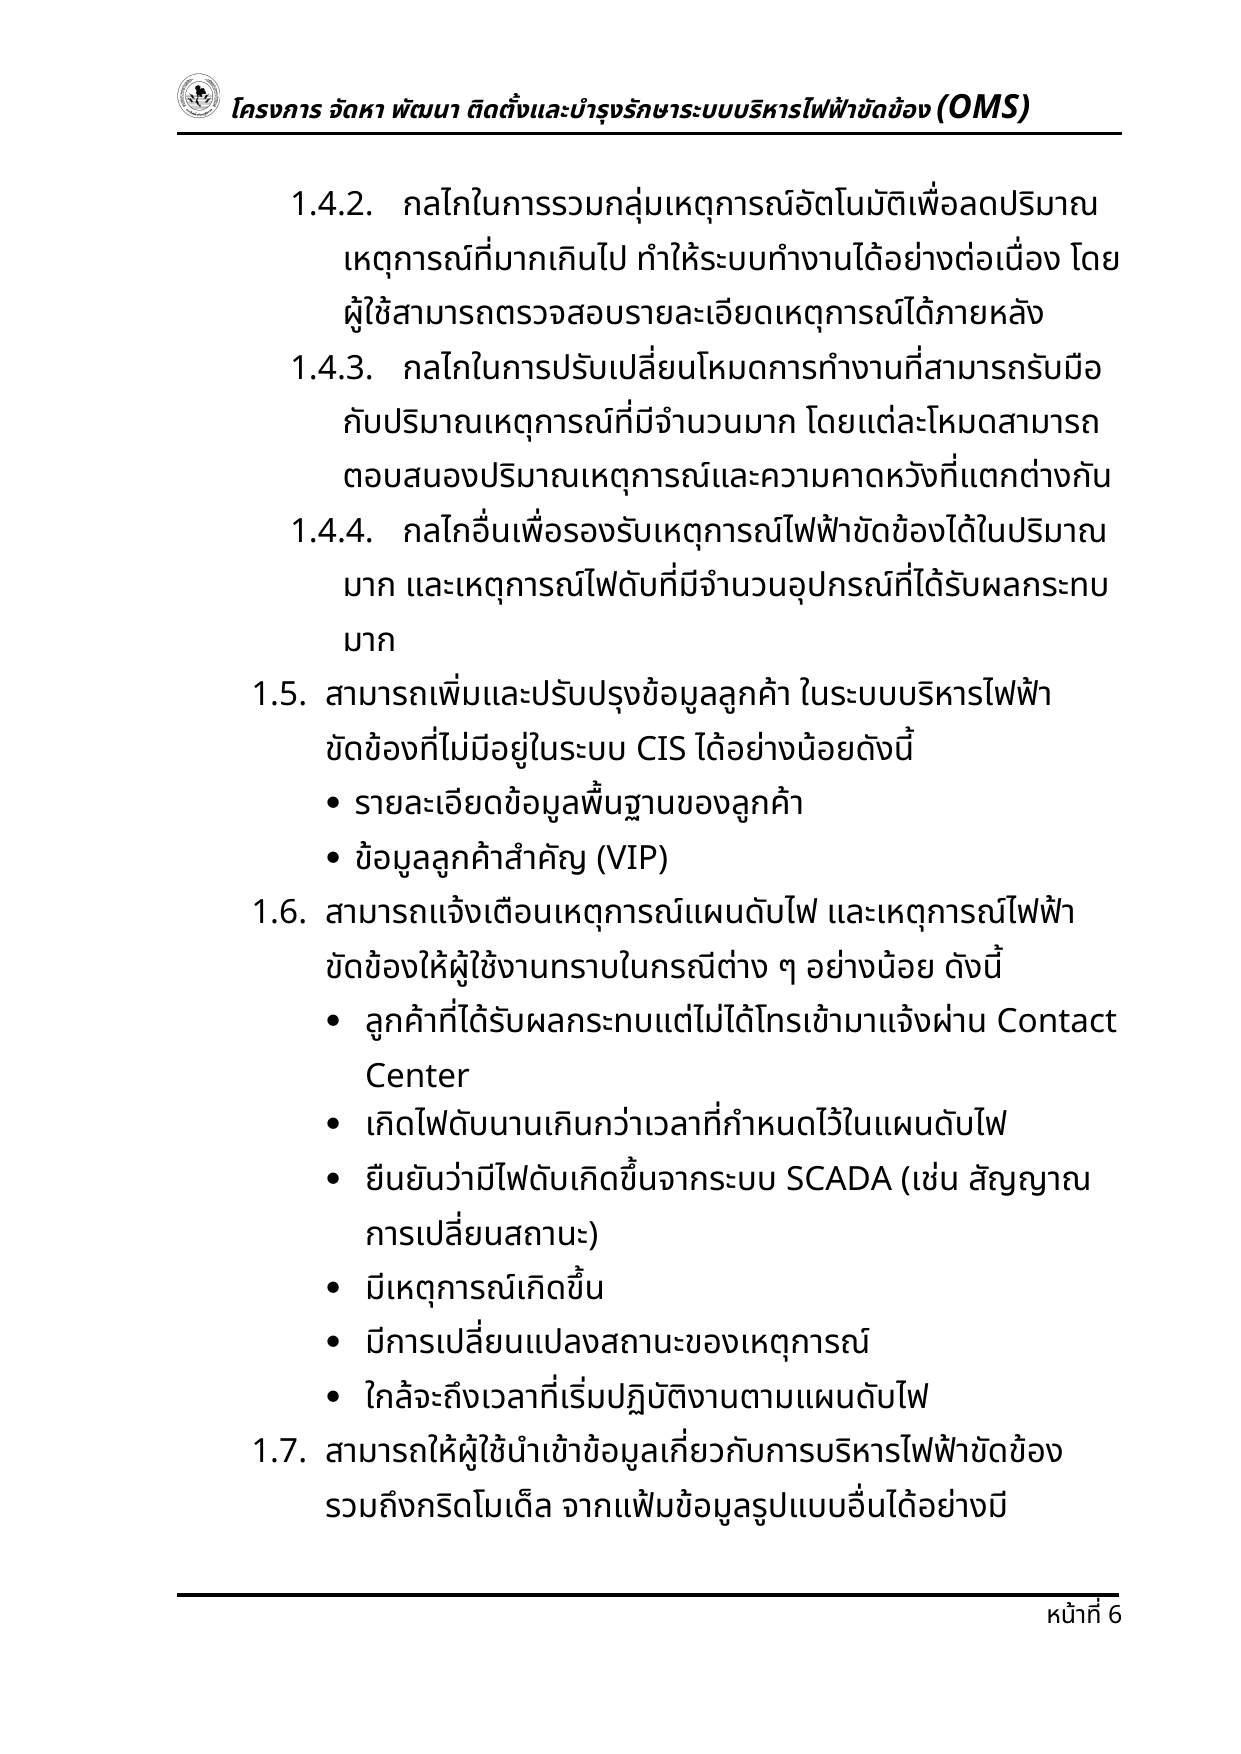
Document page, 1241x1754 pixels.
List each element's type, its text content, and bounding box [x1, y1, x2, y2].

list กลไกในการปรับเปลี่ยนโหมดการทำงานที่สามารถรับมือกับปริมาณเหตุการณ์ที่มีจำนวนมาก โดยแต่ละโหมดสามารถตอบสนองปริมาณเหตุการณ์และความคาดหวังที่แตกต่างกัน [290, 343, 1122, 503]
list กลไกอื่นเพื่อรองรับเหตุการณ์ไฟฟ้าขัดข้องได้ในปริมาณมาก และเหตุการณ์ไฟดับที่มีจำนวนอุปกรณ์ที่ได้รับผลกระทบมาก [290, 507, 1122, 666]
list มีการเปลี่ยนแปลงสถานะของเหตุการณ์ [327, 1318, 1122, 1369]
list ข้อมูลลูกค้าสำคัญ (VIP) [327, 834, 1122, 884]
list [251, 1427, 1122, 1532]
list ลูกค้าที่ได้รับผลกระทบแต่ไม่ได้โทรเข้ามาแจ้งผ่าน Contact Center [327, 997, 1122, 1097]
list สามารถแจ้งเตือนเหตุการณ์แผนดับไฟ และเหตุการณ์ไฟฟ้าขัดข้องให้ผู้ใช้งานทราบในกรณีต่าง ๆ อย่างน้อย ดังนี้ [251, 888, 1122, 993]
picture [177, 73, 221, 119]
list ยืนยันว่ามีไฟดับเกิดขึ้นจากระบบ SCADA (เช่น สัญญาณ การเปลี่ยนสถานะ) [327, 1155, 1122, 1260]
list รายละเอียดข้อมูลพื้นฐานของลูกค้า [327, 779, 1122, 830]
list สามารถเพิ่มและปรับปรุงข้อมูลลูกค้า ในระบบบริหารไฟฟ้าขัดข้องที่ไม่มีอยู่ในระบบ CIS ได้อย่างน้อยดังนี้ [251, 670, 1122, 775]
list มีเหตุการณ์เกิดขึ้น [327, 1264, 1122, 1314]
list เกิดไฟดับนานเกินกว่าเวลาที่กำหนดไว้ในแผนดับไฟ [327, 1100, 1122, 1151]
list กลไกในการรวมกลุ่มเหตุการณ์อัตโนมัติเพื่อลดปริมาณเหตุการณ์ที่มากเกินไป ทำให้ระบบทำงานได้อย่างต่อเนื่อง โดยผู้ใช้สามารถตรวจสอบรายละเอียดเหตุการณ์ได้ภายหลัง [290, 180, 1122, 339]
list ใกล้จะถึงเวลาที่เริ่มปฏิบัติงานตามแผนดับไฟ [327, 1373, 1122, 1423]
